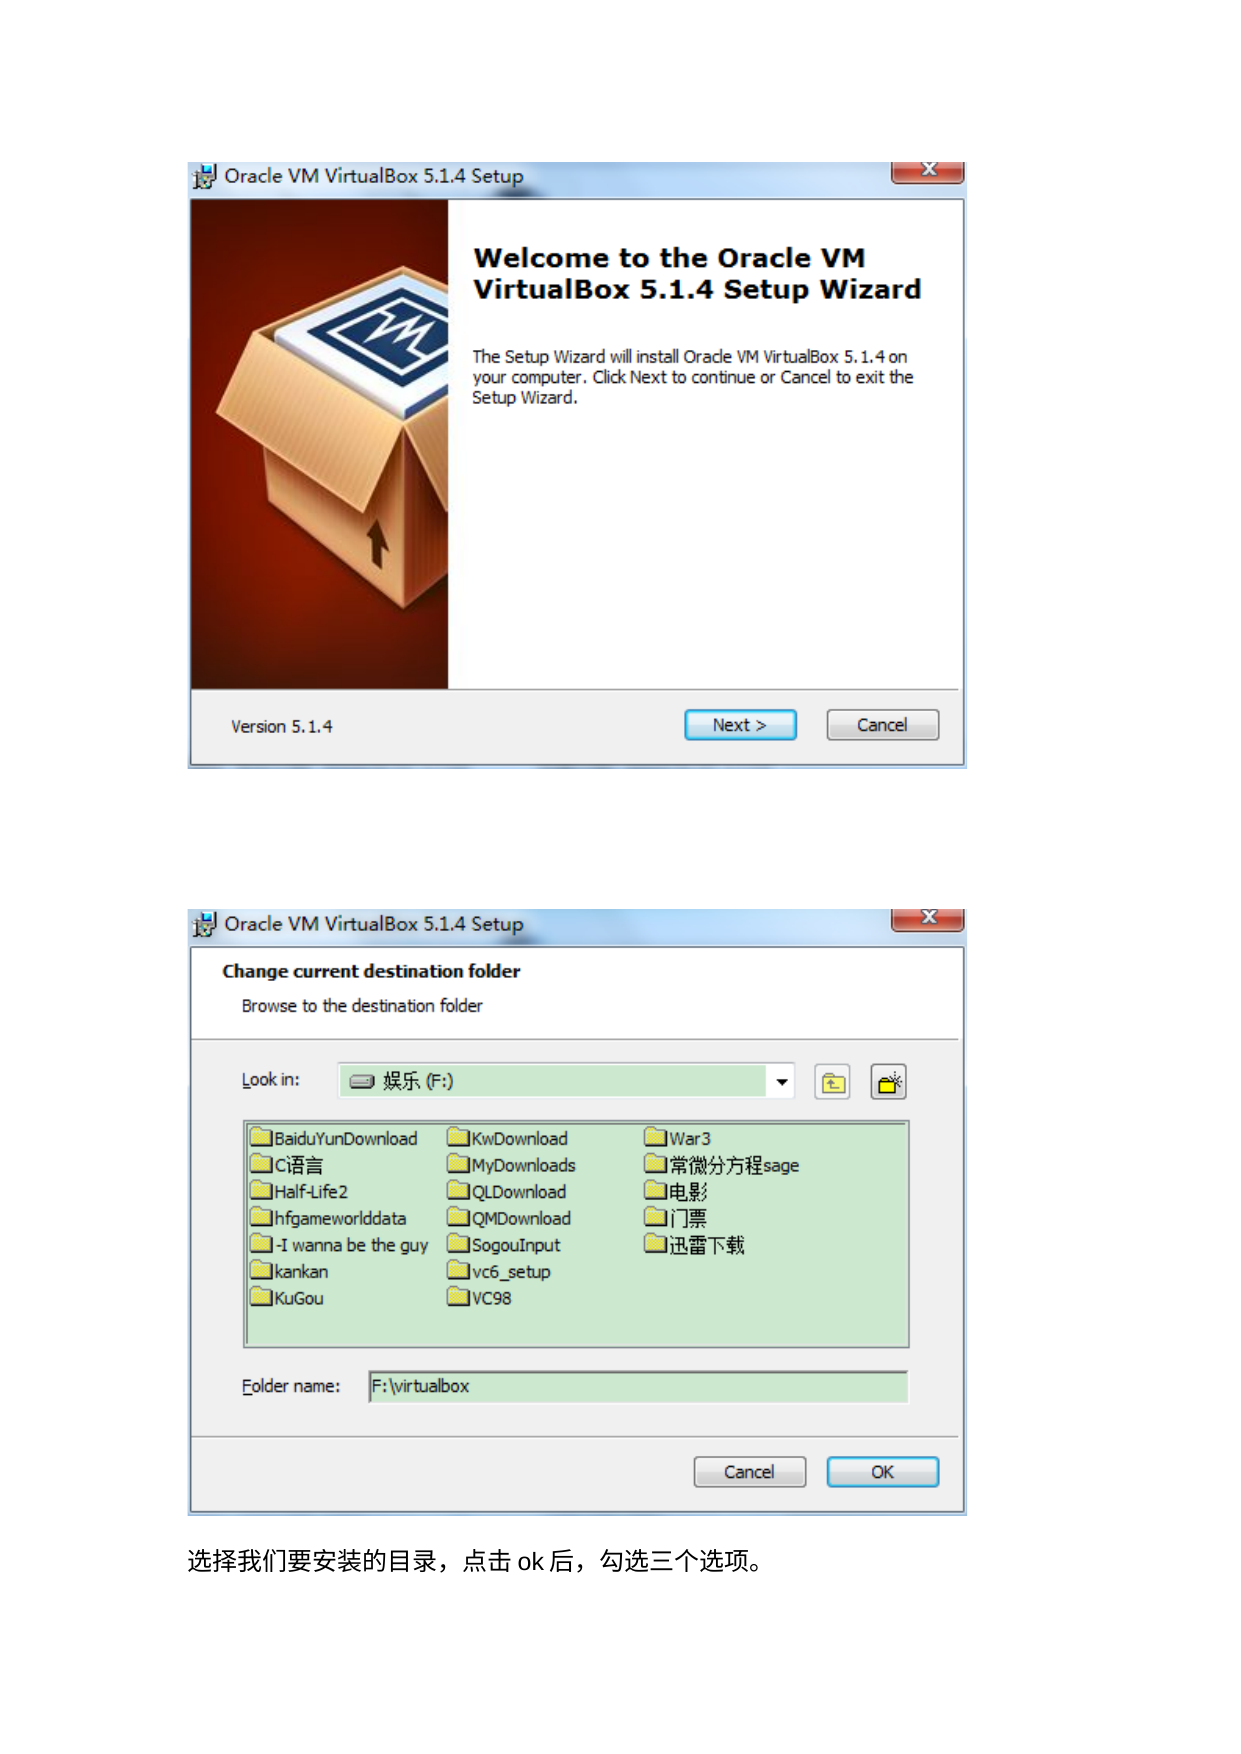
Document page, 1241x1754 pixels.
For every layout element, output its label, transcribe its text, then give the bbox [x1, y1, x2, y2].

list 选择我们要安装的目录，点击ok后，勾选三个选项。 [187, 1527, 1053, 1592]
picture [187, 162, 968, 769]
picture [187, 909, 968, 1516]
